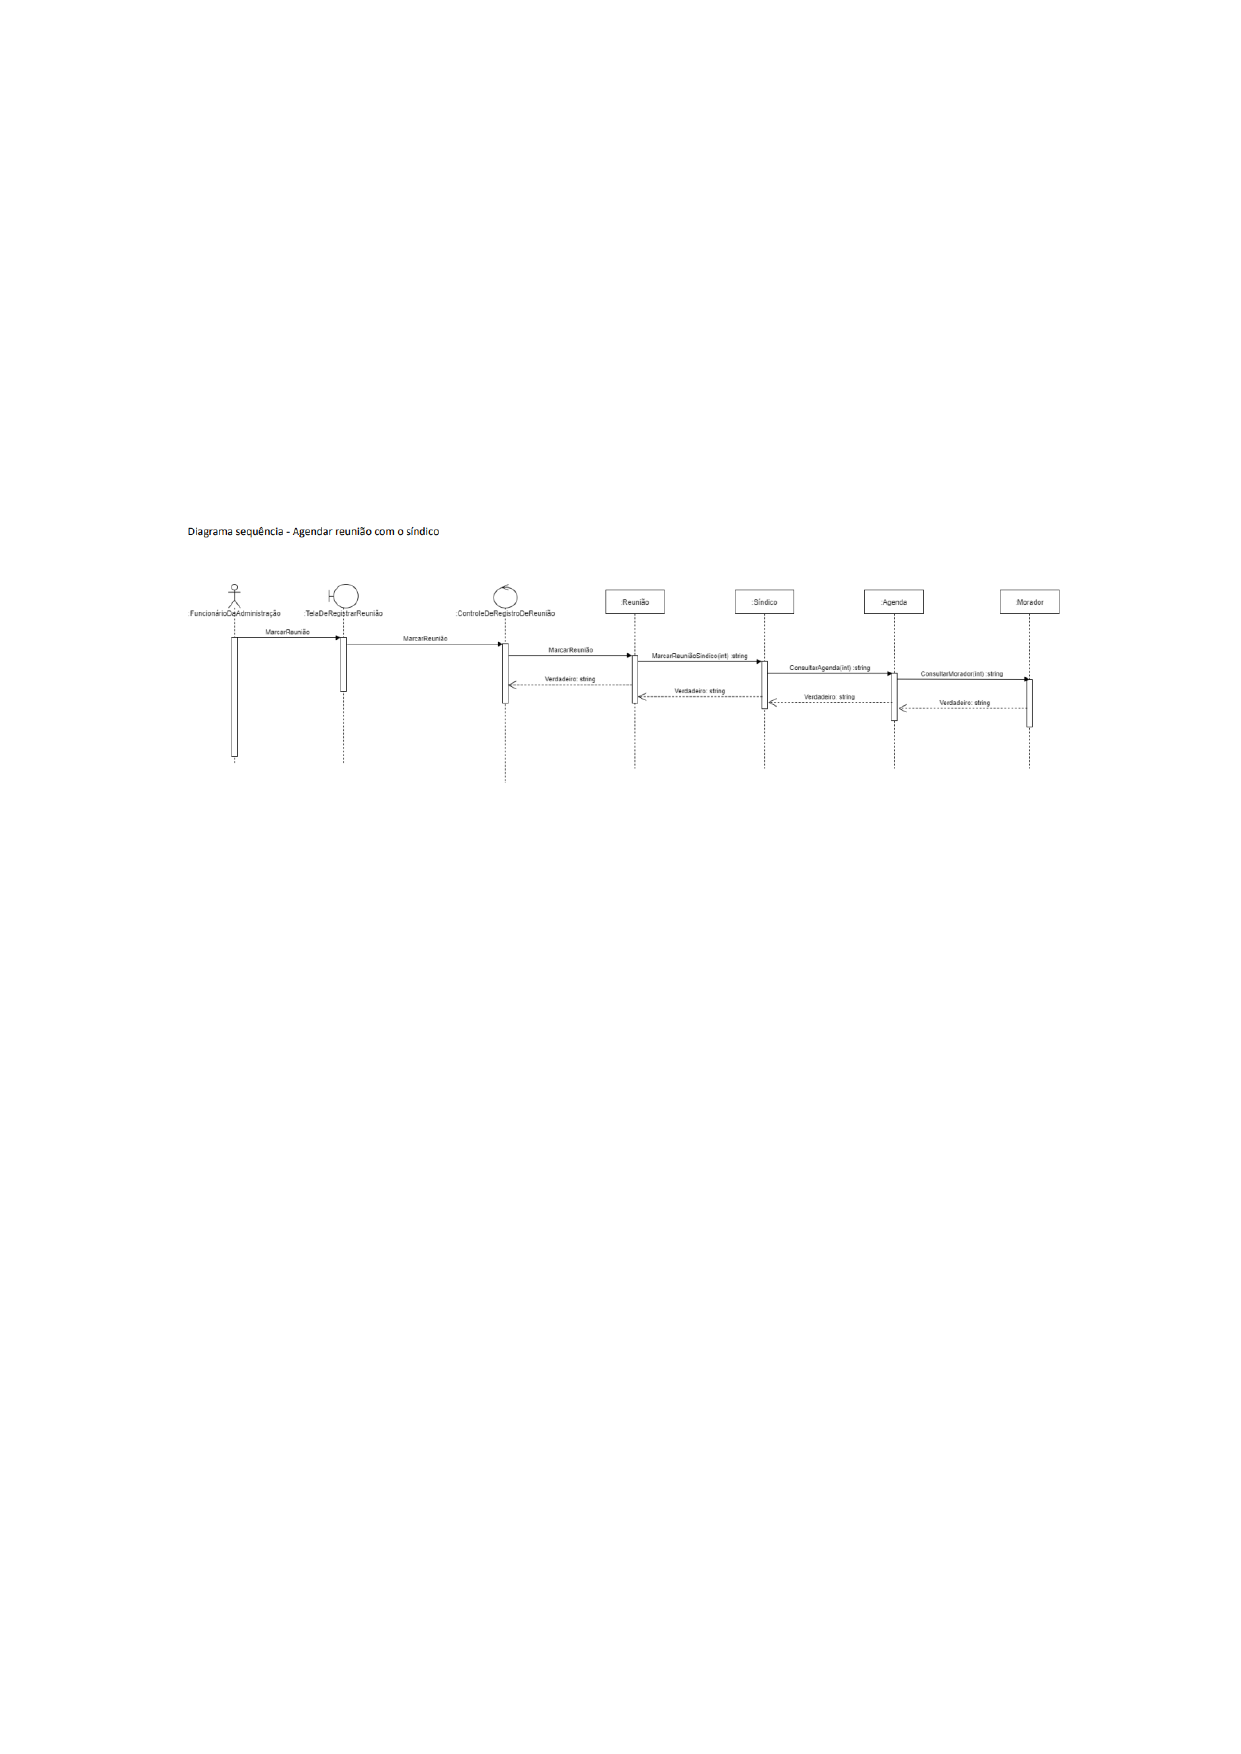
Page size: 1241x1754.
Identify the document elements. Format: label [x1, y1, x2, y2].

picture [177, 518, 1063, 783]
